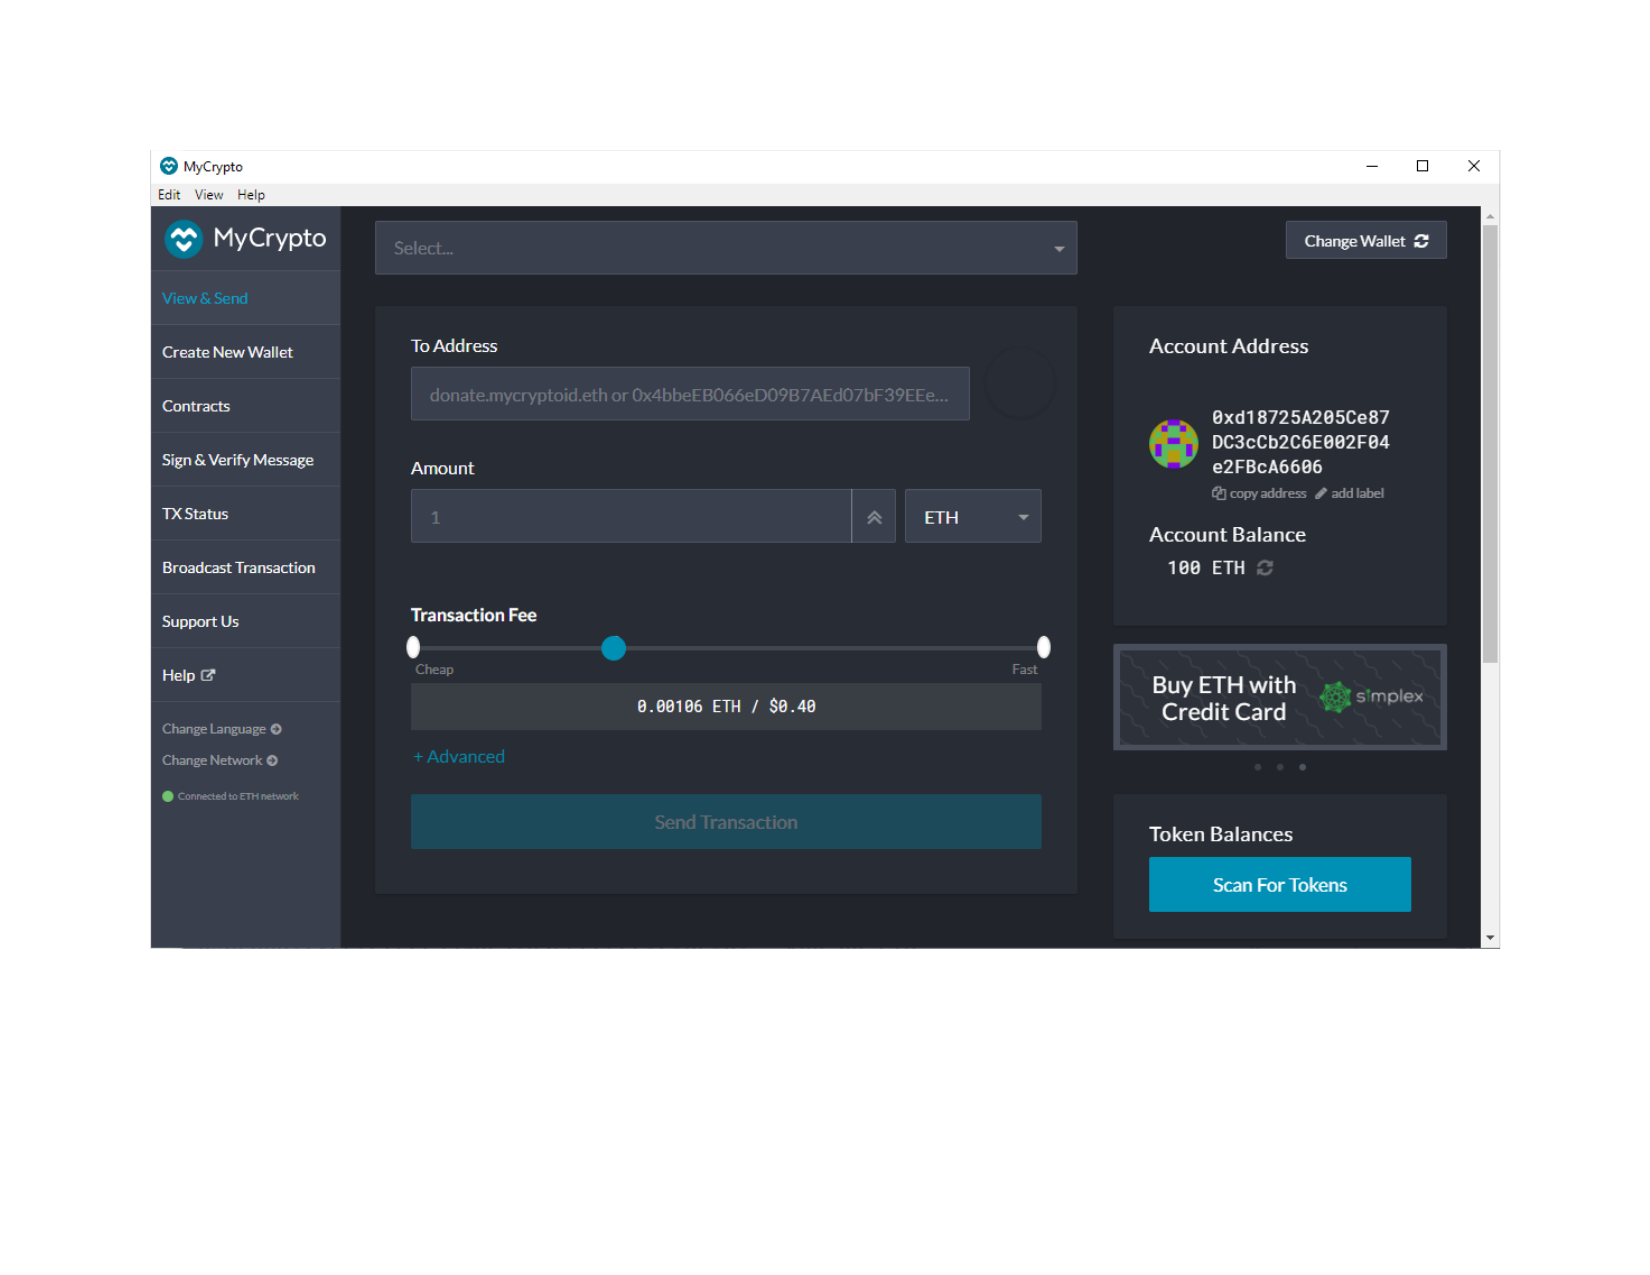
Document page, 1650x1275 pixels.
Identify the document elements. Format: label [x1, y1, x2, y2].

picture [150, 150, 1500, 949]
